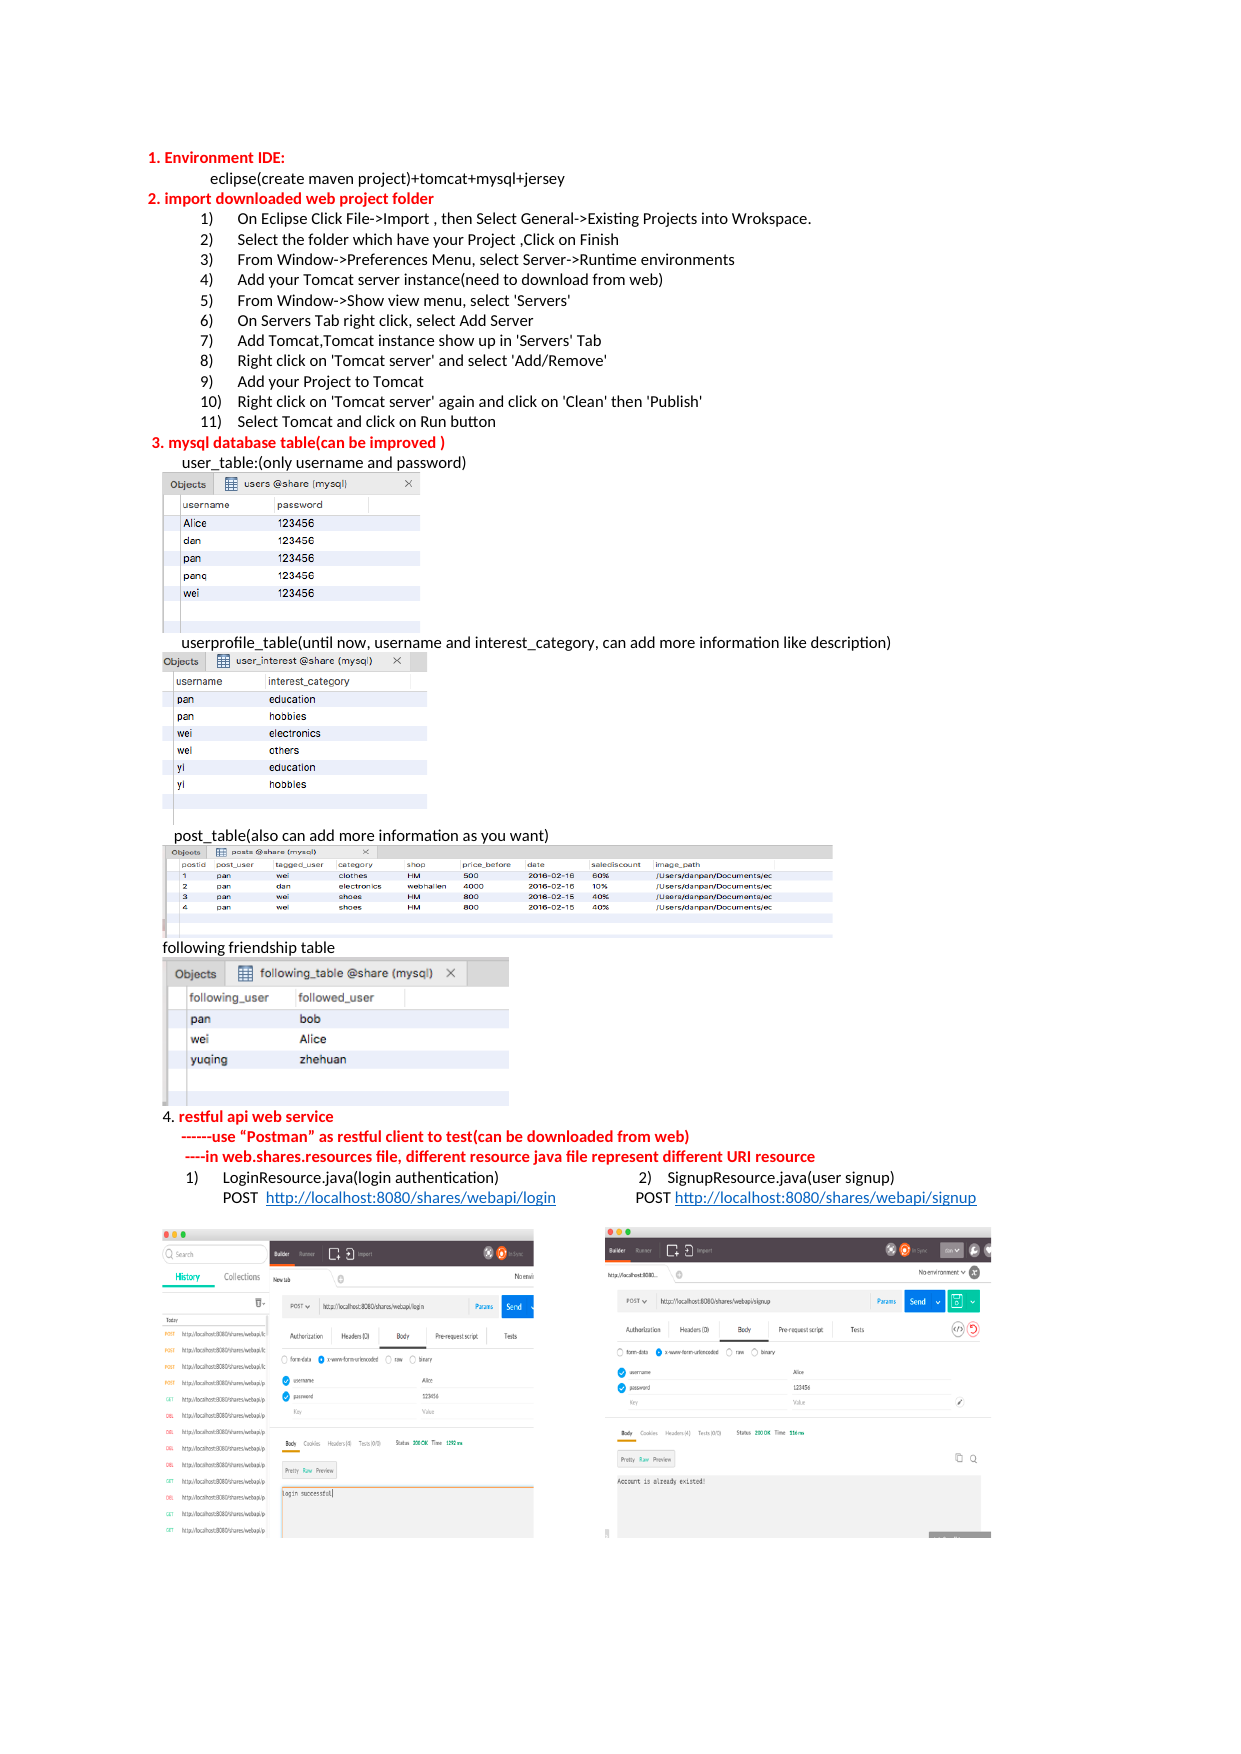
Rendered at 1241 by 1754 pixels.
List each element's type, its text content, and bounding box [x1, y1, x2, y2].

list LoginResource.java(login authentication) 2) SignupResource.java(user signup) [185, 1167, 1093, 1187]
text 1. Environment IDE: [148, 148, 1093, 168]
list POST http://localhost:8080/shares/webapi/login POST http://localhost:8080/shares/webapi/signup [223, 1187, 1093, 1207]
picture [605, 1227, 992, 1538]
text 2. import downloaded web project folder [148, 188, 1093, 208]
picture [162, 1229, 534, 1538]
text post_table(also can add more information as you want) [148, 825, 1093, 845]
list Select the folder which have your Project ,Click on Finish [200, 229, 1093, 249]
list Add Tomcat,Tomcat instance show up in 'Servers' Tab [200, 330, 1093, 351]
picture [162, 957, 509, 1106]
list On Eclipse Click File->Import , then Select General->Existing Projects into Wrokspace. [200, 208, 1093, 229]
list Add your Tomcat server instance(need to download from web) [200, 269, 1093, 290]
list From Window->Show view menu, select 'Servers' [200, 290, 1093, 310]
picture [162, 845, 833, 938]
text ------use “Postman” as restful client to test(can be downloaded from web) [148, 1126, 1093, 1147]
list On Servers Tab right click, select Add Server [200, 310, 1093, 330]
text following friendship table [148, 937, 1093, 958]
list Right click on 'Tomcat server' and select 'Add/Remove' [200, 351, 1093, 371]
text eclipse(create maven project)+tomcat+mysql+jersey [148, 168, 1093, 188]
list Select Tomcat and click on Run button [200, 412, 1093, 432]
text 3. mysql database table(can be improved ) [148, 432, 1093, 452]
text ----in web.shares.resources file, different resource java file represent different URI resource [148, 1147, 1093, 1167]
list Right click on 'Tomcat server' again and click on 'Clean' then 'Publish' [200, 391, 1093, 412]
list From Window->Preferences Menu, select Server->Runtime environments [200, 249, 1093, 269]
text user_table:(only username and password) [148, 452, 1093, 473]
list Add your Project to Tomcat [200, 371, 1093, 391]
picture [162, 652, 428, 825]
text 4. restful api web service [148, 1106, 1093, 1126]
text userprofile_table(until now, username and interest_category, can add more information like description) [148, 632, 1093, 652]
picture [162, 472, 421, 633]
